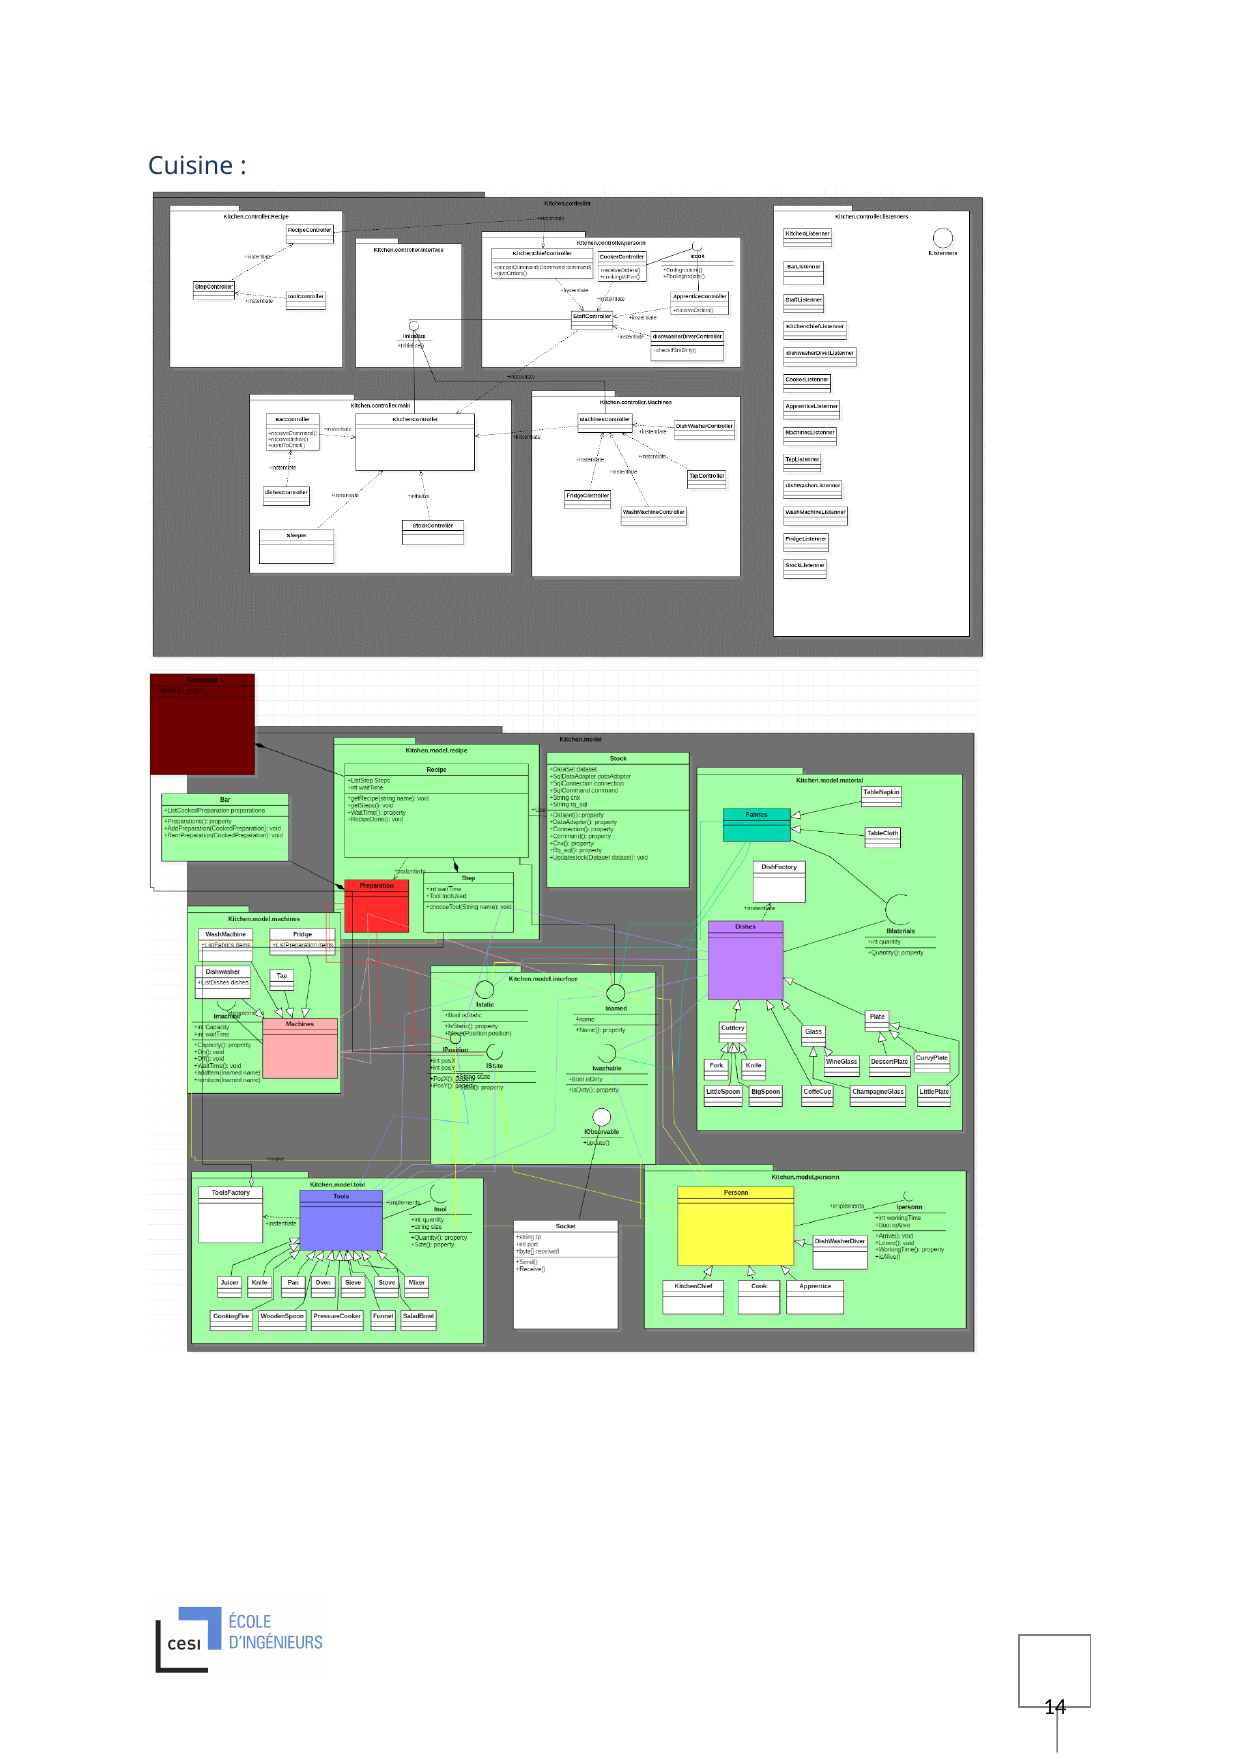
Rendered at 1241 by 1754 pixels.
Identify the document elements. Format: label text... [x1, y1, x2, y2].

subtitle Cuisine : [148, 148, 1093, 182]
picture [147, 667, 980, 1354]
picture [147, 188, 985, 661]
picture [147, 1598, 328, 1681]
